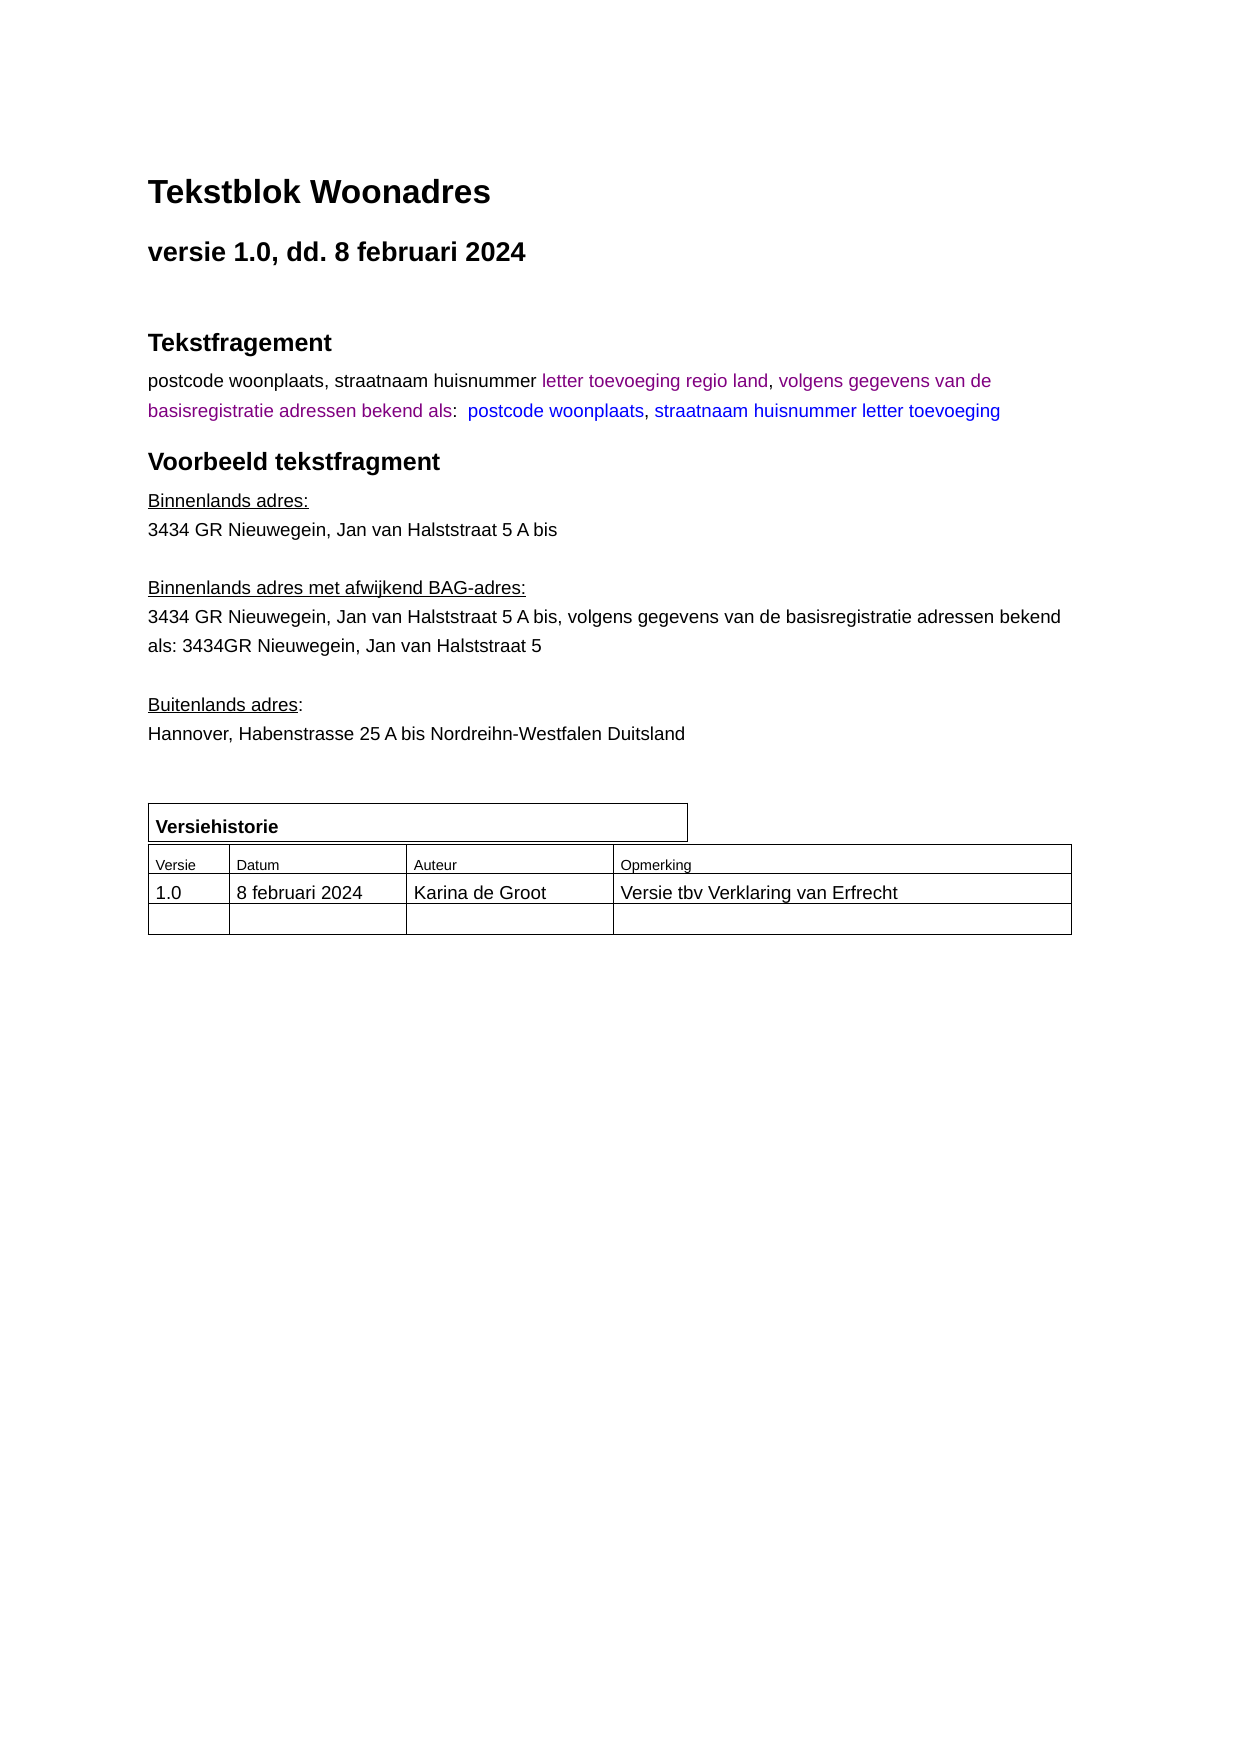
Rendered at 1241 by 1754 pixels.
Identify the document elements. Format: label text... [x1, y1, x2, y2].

table_header Auteur [407, 845, 613, 873]
text postcode woonplaats, straatnaam huisnummer letter toevoeging regio land, volgens gegevens van de basisregistratie adressen bekend als: postcode woonplaats, straatnaam huisnummer letter toevoeging [148, 363, 1093, 421]
table_header Versiehistorie [149, 804, 687, 841]
table_cell [407, 904, 613, 933]
table_cell Versie tbv Verklaring van Erfrecht [614, 874, 1071, 903]
text Hannover, Habenstrasse bis Nordreihn-Westfalen Duitsland [148, 715, 1093, 744]
subtitle versie 1.0, dd. 8 februari 2024 [148, 236, 1093, 267]
table_cell 8 februari 2024 [230, 874, 406, 903]
table_header Versie [149, 845, 229, 873]
subtitle Voorbeeld tekstfragment [148, 446, 1093, 476]
table_cell 1.0 [149, 874, 229, 903]
table_cell [149, 904, 229, 933]
text Binnenlands adres met afwijkend BAG-adres: [148, 569, 1093, 598]
text Binnenlands adres: [148, 482, 1093, 511]
text Buitenlands adres: [148, 686, 1093, 715]
table_cell [614, 904, 1071, 933]
subtitle Tekstfragement [148, 328, 1093, 357]
table_cell Karina de Groot [407, 874, 613, 903]
table_header Opmerking [614, 845, 1071, 873]
subtitle Tekstblok Woonadres [148, 173, 1093, 211]
text 3434 GR Nieuwegein, Jan van Halststraat bis [148, 511, 1093, 540]
table_header Datum [230, 845, 406, 873]
text 3434 GR Nieuwegein, Jan van Halststraat bis, volgens gegevens van de basisregistratie adressen bekend als: 3434GR Nieuwegein, Jan van Halststraat 5 [148, 598, 1093, 657]
table_cell [230, 904, 406, 933]
